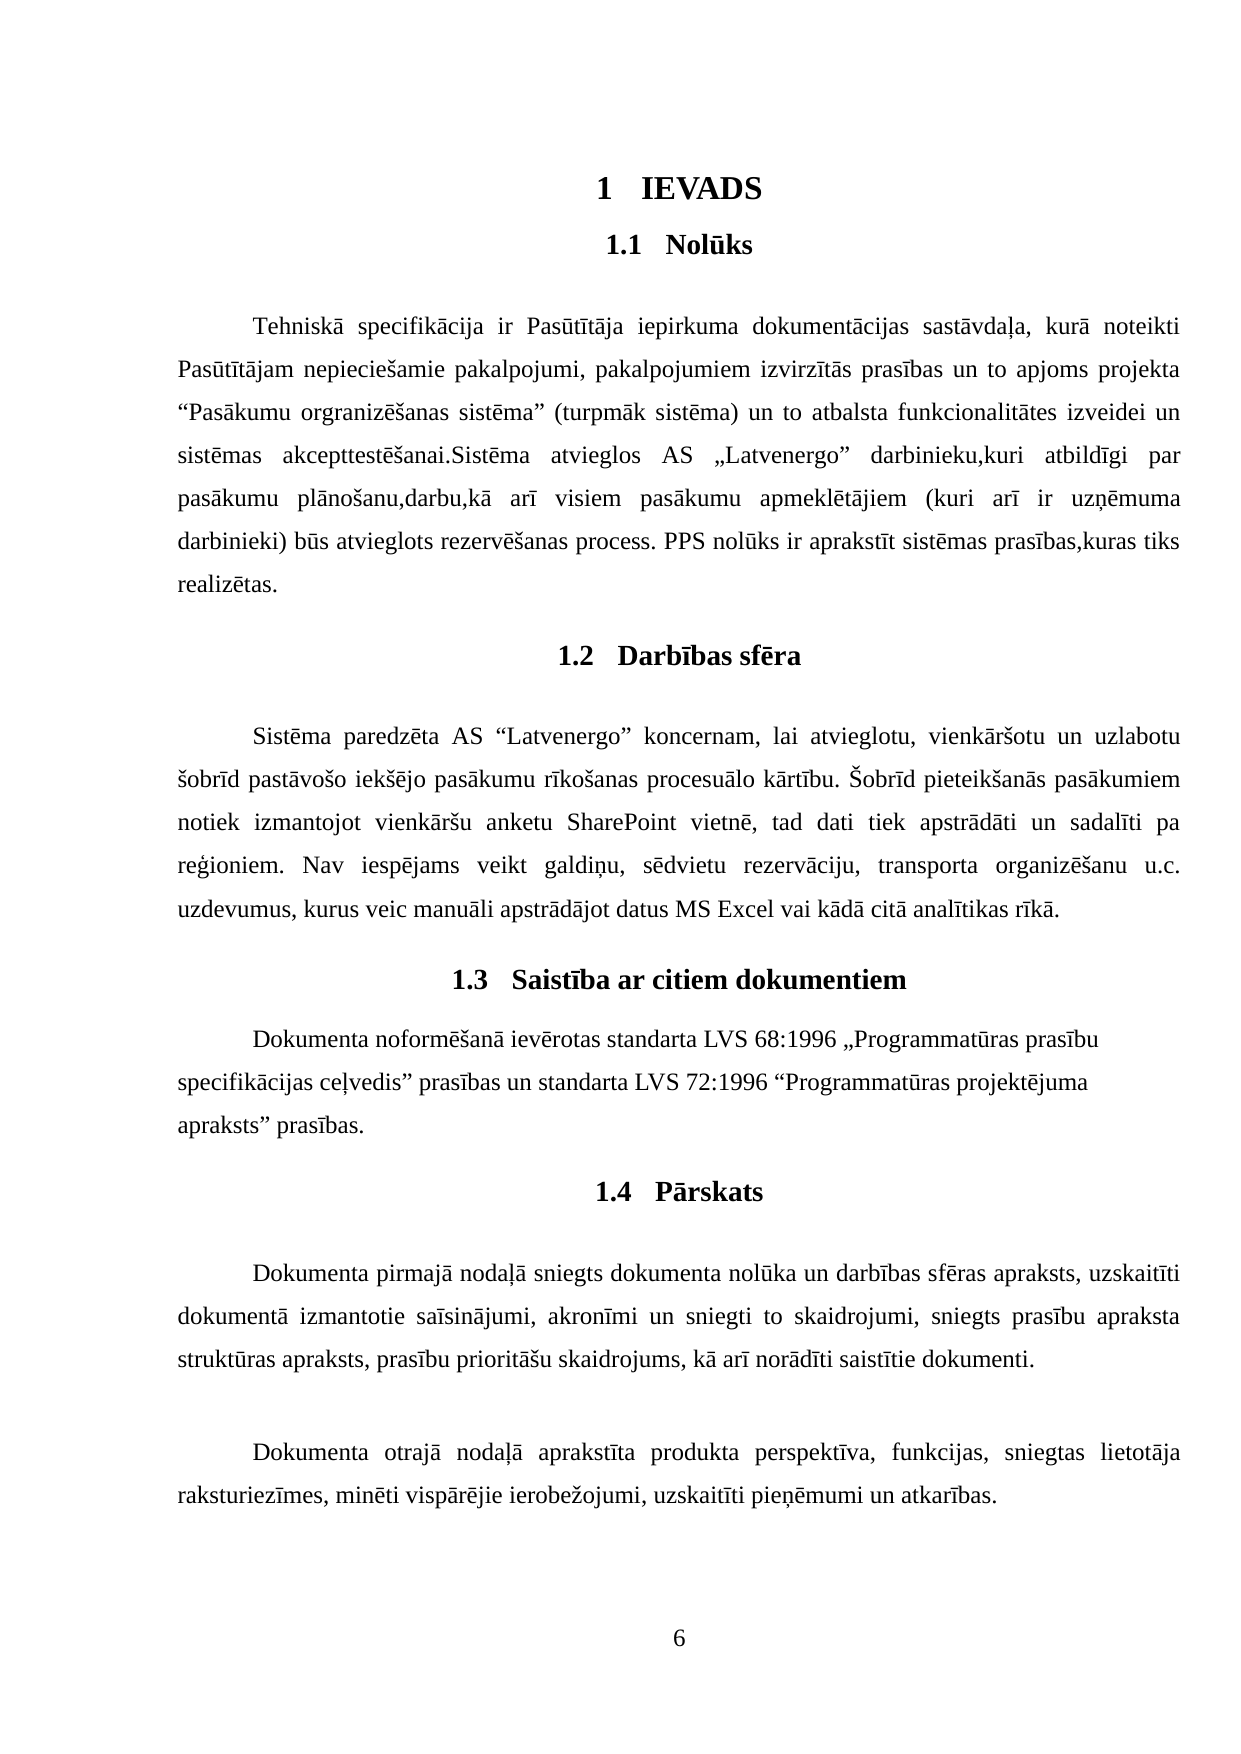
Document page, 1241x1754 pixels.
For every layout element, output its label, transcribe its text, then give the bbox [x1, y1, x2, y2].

subtitle Darbības sfēra [177, 638, 1181, 671]
text Dokumenta pirmajā nodaļā sniegts dokumenta nolūka un darbības sfēras apraksts, uzskaitīti dokumentā izmantotie saīsinājumi, akronīmi un sniegti to skaidrojumi, sniegts prasību apraksta struktūras apraksts, prasību prioritāšu skaidrojums, kā arī norādīti saistītie dokumenti. [177, 1258, 1181, 1373]
text Tehniskā specifikācija ir Pasūtītāja iepirkuma dokumentācijas sastāvdaļa, kurā noteikti Pasūtītājam nepieciešamie pakalpojumi, pakalpojumiem izvirzītās prasības un to apjoms projekta “Pasākumu orgranizēšanas sistēma” (turpmāk sistēma) un to atbalsta funkcionalitātes izveidei un sistēmas akcepttestēšanai.Sistēma atvieglos AS „Latvenergo” darbinieku,kuri atbildīgi par pasākumu plānošanu,darbu,kā arī visiem pasākumu apmeklētājiem (kuri arī ir uzņēmuma darbinieki) būs atvieglots rezervēšanas process. PPS nolūks ir aprakstīt sistēmas prasības,kuras tiks realizētas. [177, 311, 1181, 598]
subtitle Saistība ar citiem dokumentiem [177, 962, 1181, 995]
subtitle IEVADS [177, 168, 1181, 206]
subtitle Pārskats [177, 1174, 1181, 1208]
text Sistēma paredzēta AS “Latvenergo” koncernam, lai atvieglotu, vienkāršotu un uzlabotu šobrīd pastāvošo iekšējo pasākumu rīkošanas procesuālo kārtību. Šobrīd pieteikšanās pasākumiem notiek izmantojot vienkāršu anketu SharePoint vietnē, tad dati tiek apstrādāti un sadalīti pa reģioniem. Nav iespējams veikt galdiņu, sēdvietu rezervāciju, transporta organizēšanu u.c. uzdevumus, kurus veic manuāli apstrādājot datus MS Excel vai kādā citā analītikas rīkā. [177, 721, 1181, 922]
subtitle Nolūks [177, 227, 1181, 261]
text Dokumenta noformēšanā ievērotas standarta LVS 68:1996 „Programmatūras prasību specifikācijas ceļvedis” prasības un standarta LVS 72:1996 “Programmatūras projektējuma apraksts” prasības. [177, 1024, 1181, 1139]
text Dokumenta otrajā nodaļā aprakstīta produkta perspektīva, funkcijas, sniegtas lietotāja raksturiezīmes, minēti vispārējie ierobežojumi, uzskaitīti pieņēmumi un atkarības. [177, 1437, 1181, 1509]
